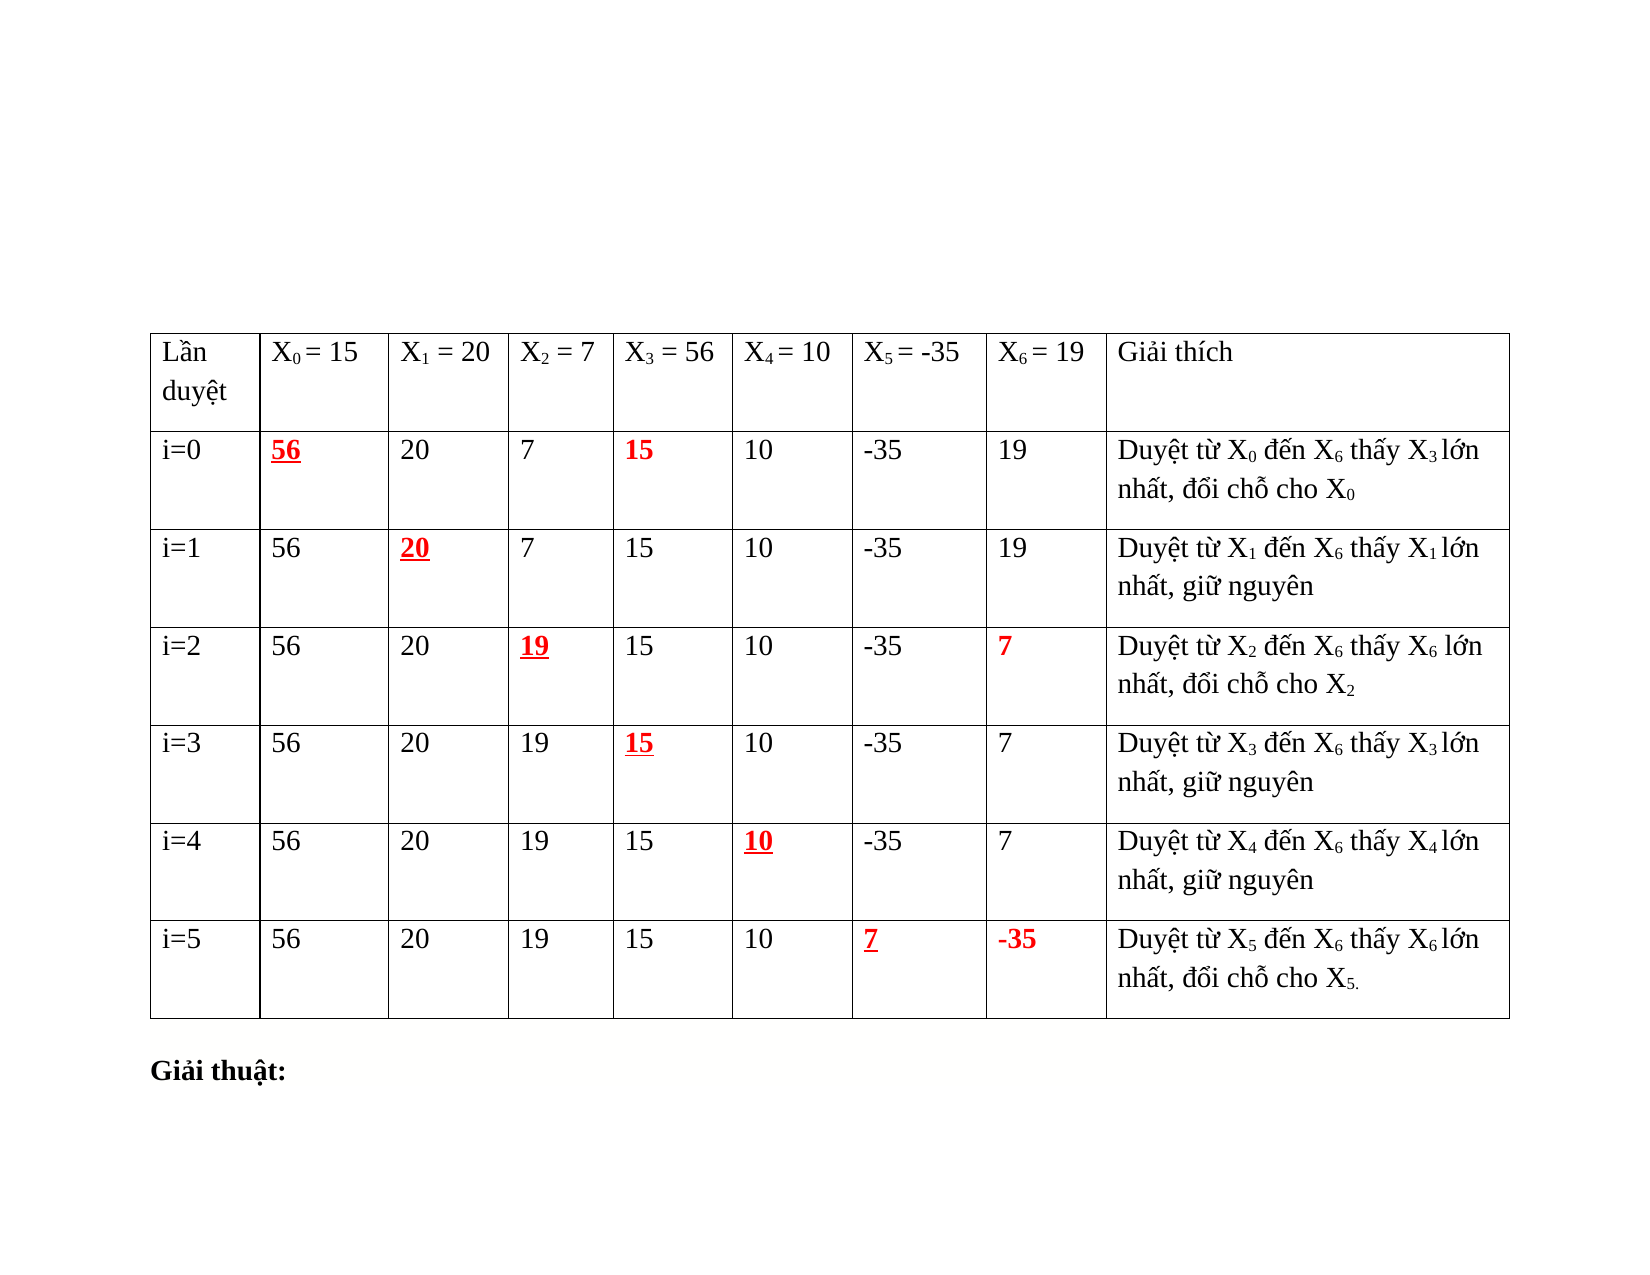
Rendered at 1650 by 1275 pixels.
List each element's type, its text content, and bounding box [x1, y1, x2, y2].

table_header X4 = 10 [733, 334, 852, 431]
table_cell 19 [987, 530, 1106, 627]
table_cell Duyệt từ X3 đến X6 thấy X3 lớn nhất, giữ nguyên [1107, 726, 1509, 822]
table_cell 7 [509, 432, 613, 529]
table_cell 20 [389, 432, 508, 529]
table_cell Duyệt từ X5 đến X6 thấy X6 lớn nhất, đổi chỗ cho X5. [1107, 921, 1509, 1018]
table_header Giải thích [1107, 334, 1509, 431]
table_cell 15 [614, 921, 732, 1018]
table_cell i=3 [151, 726, 259, 822]
table_cell 19 [509, 628, 613, 724]
table_cell i=2 [151, 628, 259, 724]
table_cell 10 [733, 530, 852, 627]
table_cell 20 [389, 824, 508, 920]
table_cell 15 [614, 824, 732, 920]
table_header X2 = 7 [509, 334, 613, 431]
table_cell Duyệt từ X0 đến X6 thấy X3 lớn nhất, đổi chỗ cho X0 [1107, 432, 1509, 529]
table_cell 56 [261, 530, 388, 627]
table_cell Duyệt từ X2 đến X6 thấy X6 lớn nhất, đổi chỗ cho X2 [1107, 628, 1509, 724]
table_cell 7 [853, 921, 986, 1018]
table_cell 10 [733, 628, 852, 724]
table_header X3 = 56 [614, 334, 732, 431]
table_cell 20 [389, 628, 508, 724]
table_cell 20 [389, 921, 508, 1018]
table_cell 56 [261, 628, 388, 724]
table_cell 56 [261, 726, 388, 822]
table_cell 15 [614, 628, 732, 724]
table_cell 19 [509, 824, 613, 920]
table_cell i=1 [151, 530, 259, 627]
table_cell -35 [853, 432, 986, 529]
table_cell 10 [733, 921, 852, 1018]
table_cell -35 [853, 824, 986, 920]
table_cell i=5 [151, 921, 259, 1018]
table_cell 20 [389, 726, 508, 822]
table_cell 19 [509, 726, 613, 822]
table_cell i=0 [151, 432, 259, 529]
table_header X1 = 20 [389, 334, 508, 431]
table_cell -35 [987, 921, 1106, 1018]
table_cell -35 [853, 530, 986, 627]
table_header X0 = 15 [261, 334, 388, 431]
table_cell 19 [987, 432, 1106, 529]
table_cell 15 [614, 530, 732, 627]
table_cell 7 [509, 530, 613, 627]
table_cell -35 [853, 726, 986, 822]
table_cell Duyệt từ X1 đến X6 thấy X1 lớn nhất, giữ nguyên [1107, 530, 1509, 627]
table_cell 15 [614, 432, 732, 529]
table_cell -35 [853, 628, 986, 724]
text Giải thuật: [150, 1019, 1500, 1086]
table_header X5 = -35 [853, 334, 986, 431]
table_cell 10 [733, 824, 852, 920]
table_cell 15 [614, 726, 732, 822]
table_cell 20 [389, 530, 508, 627]
table_cell 56 [261, 921, 388, 1018]
table_cell 10 [733, 432, 852, 529]
table_cell 56 [261, 432, 388, 529]
table_header X6 = 19 [987, 334, 1106, 431]
table_cell Duyệt từ X4 đến X6 thấy X4 lớn nhất, giữ nguyên [1107, 824, 1509, 920]
table_cell i=4 [151, 824, 259, 920]
table_cell 7 [987, 824, 1106, 920]
table_cell 56 [261, 824, 388, 920]
table_cell 10 [733, 726, 852, 822]
table_cell 7 [987, 628, 1106, 724]
table_header Lần duyệt [151, 334, 259, 431]
table_cell 19 [509, 921, 613, 1018]
table_cell 7 [987, 726, 1106, 822]
